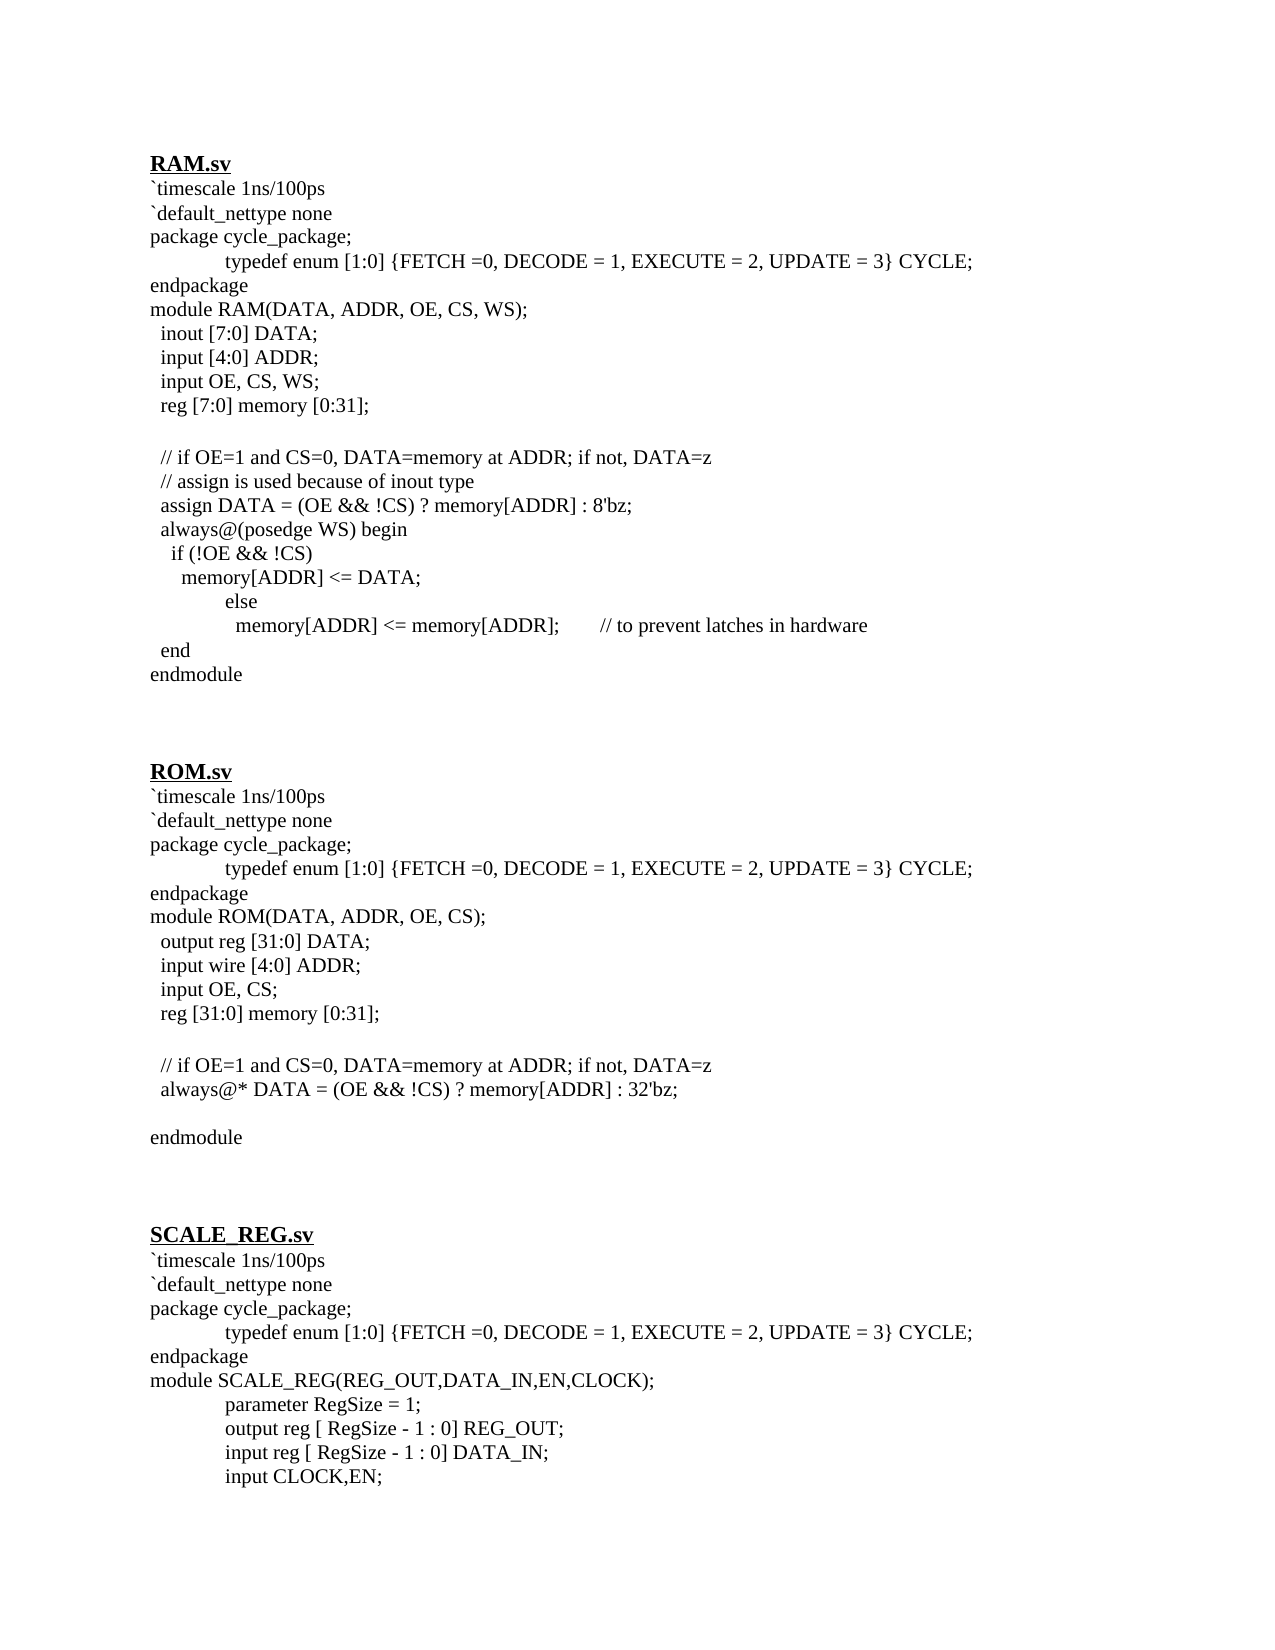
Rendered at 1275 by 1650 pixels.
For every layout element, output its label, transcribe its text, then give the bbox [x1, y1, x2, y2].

text reg [31:0] memory [0:31]; [150, 1001, 1125, 1025]
text // assign is used because of inout type [150, 469, 1125, 493]
text typedef enum [1:0] {FETCH =0, DECODE = 1, EXECUTE = 2, UPDATE = 3} CYCLE; [150, 248, 1125, 273]
text module RAM(DATA, ADDR, OE, CS, WS); [150, 297, 1125, 321]
text inout [7:0] DATA; [150, 321, 1125, 345]
text input wire [4:0] ADDR; [150, 953, 1125, 977]
text module SCALE_REG(REG_OUT,DATA_IN,EN,CLOCK); [150, 1368, 1125, 1392]
text ROM.sv [150, 758, 1125, 784]
text typedef enum [1:0] {FETCH =0, DECODE = 1, EXECUTE = 2, UPDATE = 3} CYCLE; [150, 1320, 1125, 1344]
text input OE, CS, WS; [150, 369, 1125, 393]
text input reg [ RegSize - 1 : 0] DATA_IN; [150, 1440, 1125, 1464]
text parameter RegSize = 1; [150, 1392, 1125, 1416]
text always@(posedge WS) begin [150, 517, 1125, 541]
text module ROM(DATA, ADDR, OE, CS); [150, 904, 1125, 928]
text end [150, 637, 1125, 662]
text RAM.sv [150, 150, 1125, 176]
text reg [7:0] memory [0:31]; [150, 393, 1125, 417]
text input [4:0] ADDR; [150, 345, 1125, 369]
text always@* DATA = (OE && !CS) ? memory[ADDR] : 32'bz; [150, 1077, 1125, 1101]
text `timescale 1ns/100ps [150, 176, 1125, 200]
text memory[ADDR] <= DATA; [150, 565, 1125, 589]
text // if OE=1 and CS=0, DATA=memory at ADDR; if not, DATA=z [150, 1053, 1125, 1077]
text assign DATA = (OE && !CS) ? memory[ADDR] : 8'bz; [150, 493, 1125, 517]
text endpackage [150, 880, 1125, 904]
text input CLOCK,EN; [150, 1464, 1125, 1488]
text endmodule [150, 1125, 1125, 1149]
text `timescale 1ns/100ps [150, 784, 1125, 808]
text endpackage [150, 273, 1125, 297]
text endpackage [150, 1344, 1125, 1368]
text output reg [31:0] DATA; [150, 928, 1125, 953]
text package cycle_package; [150, 224, 1125, 248]
text // if OE=1 and CS=0, DATA=memory at ADDR; if not, DATA=z [150, 445, 1125, 469]
text `default_nettype none [150, 1272, 1125, 1296]
text if (!OE && !CS) [150, 541, 1125, 565]
text endmodule [150, 662, 1125, 686]
text package cycle_package; [150, 1296, 1125, 1320]
text typedef enum [1:0] {FETCH =0, DECODE = 1, EXECUTE = 2, UPDATE = 3} CYCLE; [150, 856, 1125, 880]
text `default_nettype none [150, 200, 1125, 224]
text output reg [ RegSize - 1 : 0] REG_OUT; [150, 1416, 1125, 1440]
text package cycle_package; [150, 832, 1125, 856]
text SCALE_REG.sv [150, 1221, 1125, 1248]
text `default_nettype none [150, 808, 1125, 832]
text `timescale 1ns/100ps [150, 1248, 1125, 1272]
text memory[ADDR] <= memory[ADDR]; // to prevent latches in hardware [150, 613, 1125, 637]
text input OE, CS; [150, 977, 1125, 1001]
text else [150, 589, 1125, 613]
